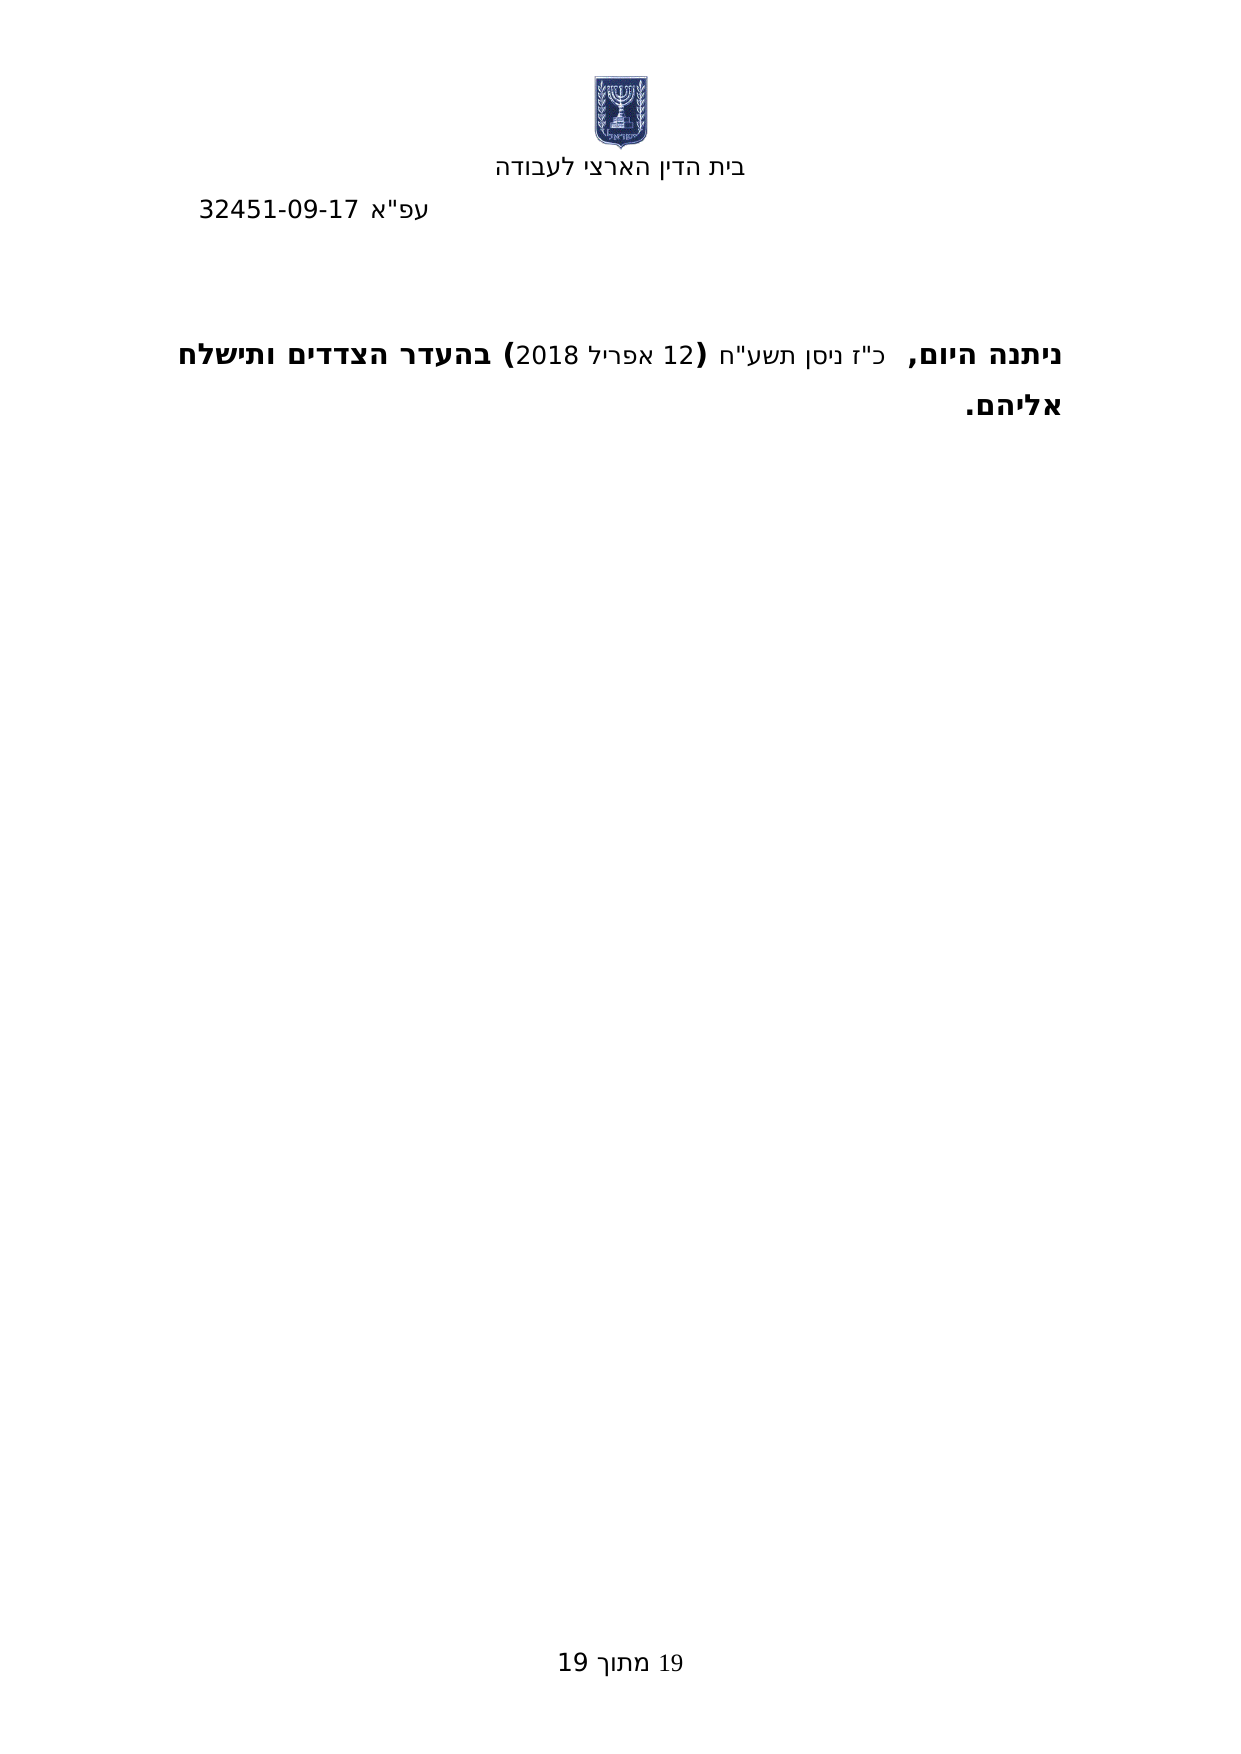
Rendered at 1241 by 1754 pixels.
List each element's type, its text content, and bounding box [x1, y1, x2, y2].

picture [589, 75, 651, 152]
text ניתנה היום, () בהעדר הצדדים ותישלח אליהם. [177, 337, 1063, 422]
